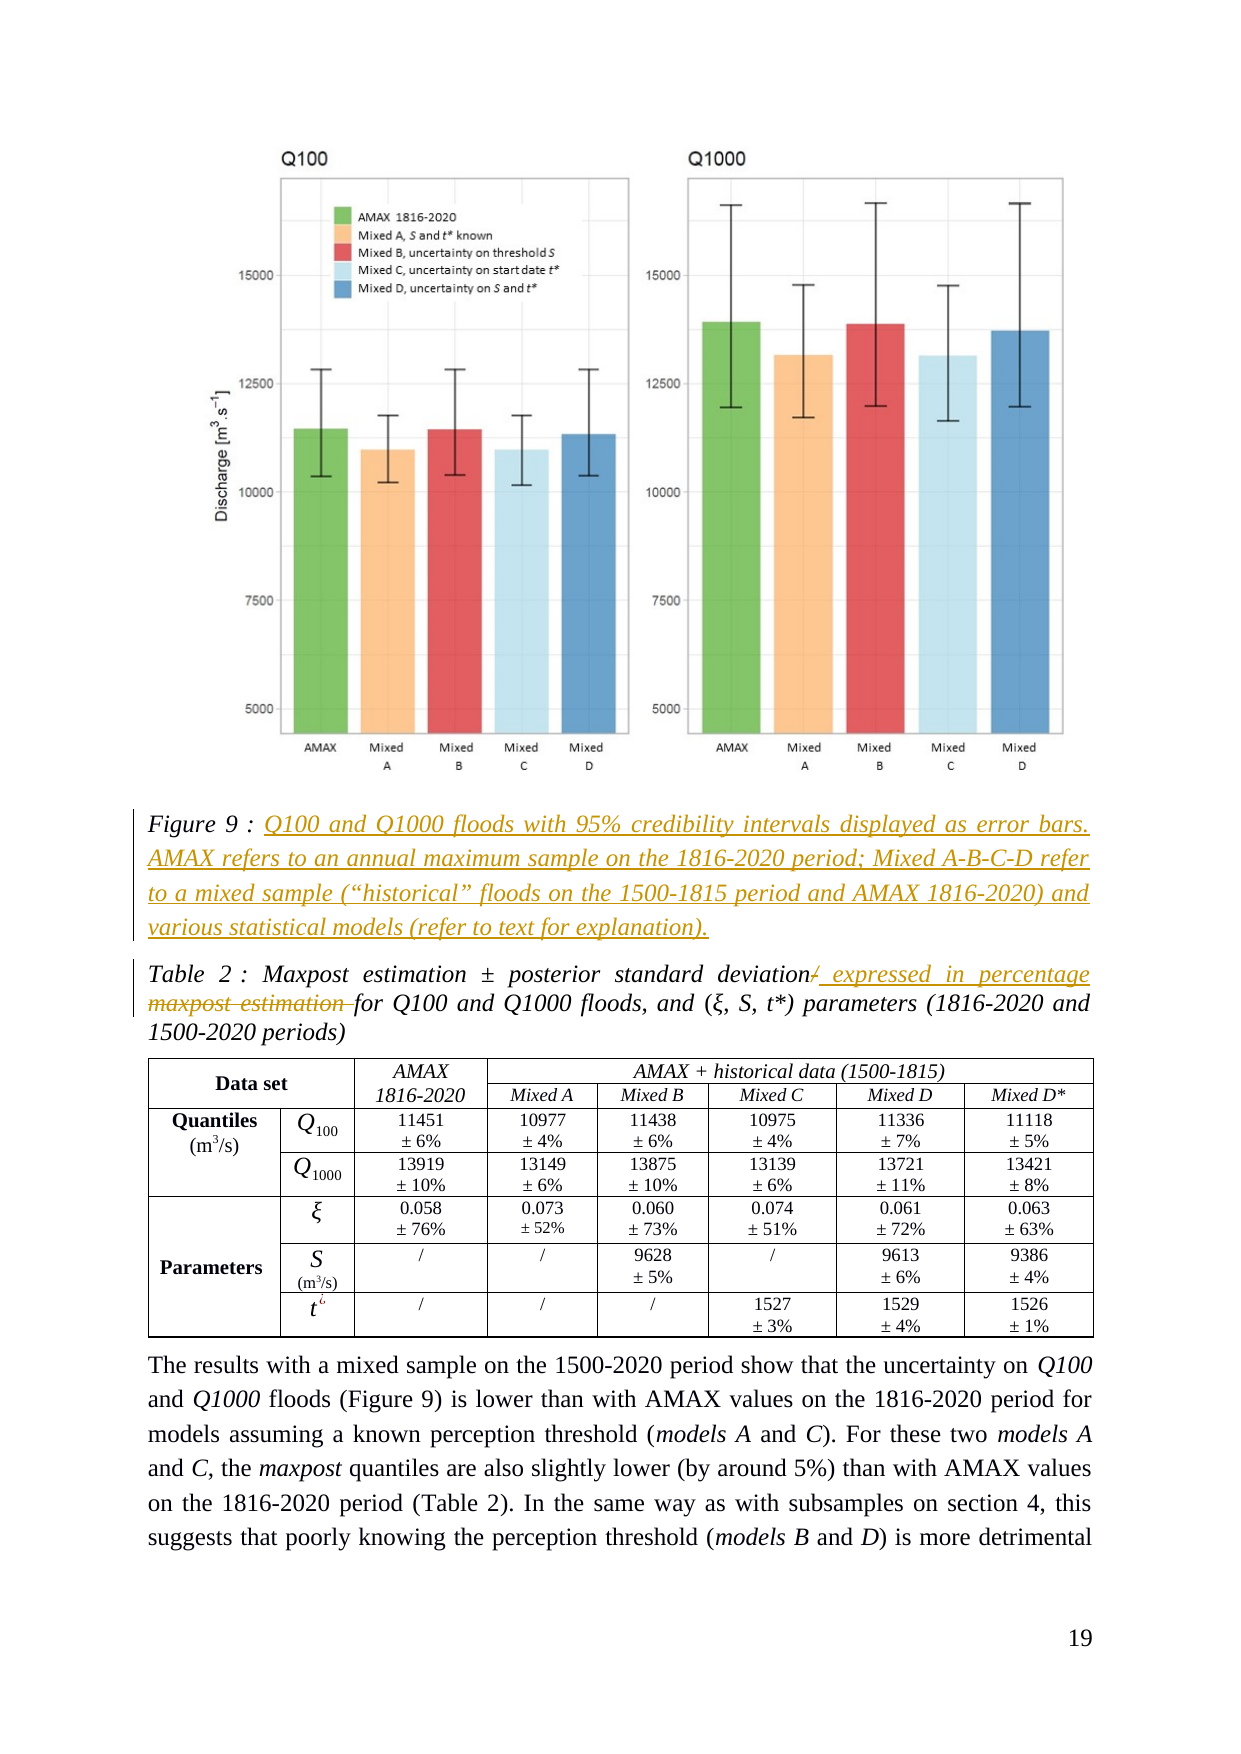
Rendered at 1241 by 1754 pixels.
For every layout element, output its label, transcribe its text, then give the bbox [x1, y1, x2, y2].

table_cell 1529 ± 4% [837, 1293, 964, 1336]
table_cell / [709, 1244, 836, 1292]
table_cell 10977 ± 4% [488, 1109, 597, 1152]
table_cell [281, 1197, 354, 1243]
table_cell 9386 ± 4% [965, 1244, 1093, 1292]
table_cell 0.060 ± 73% [598, 1197, 708, 1243]
table_cell 1527 ± 3% [709, 1293, 836, 1336]
table_cell [281, 1293, 354, 1336]
table_header Data set [149, 1059, 354, 1107]
table_cell S (m3/s) [281, 1244, 354, 1292]
table_cell 10975 ± 4% [709, 1109, 836, 1152]
table_header AMAX + historical data (1500-1815) [488, 1059, 1093, 1083]
table_cell 0.061 ± 72% [837, 1197, 964, 1243]
text Table 2 : Maxpost estimation ± posterior standard deviationfor Q100 and Q1000 floods, and (ξ, S, t*) parameters (1816-2020 and 1500-2020 periods) [148, 959, 1092, 1046]
table_cell 13139 ± 6% [709, 1153, 836, 1196]
table_cell 13721 ± 11% [837, 1153, 964, 1196]
table_cell Mixed D* [965, 1084, 1093, 1107]
table_cell 13421 ± 8% [965, 1153, 1093, 1196]
table_cell Mixed B [598, 1084, 708, 1107]
picture [147, 147, 1093, 791]
table_cell / [488, 1293, 597, 1336]
table_cell 9613 ± 6% [837, 1244, 964, 1292]
table_cell 11118 ± 5% [965, 1109, 1093, 1152]
table_cell 1526 ± 1% [965, 1293, 1093, 1336]
table_cell 13875 ± 10% [598, 1153, 708, 1196]
table_cell / [488, 1244, 597, 1292]
table_cell 11451 ± 6% [355, 1109, 487, 1152]
table_cell [281, 1153, 354, 1196]
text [148, 1350, 1092, 1551]
table_cell Mixed A [488, 1084, 597, 1107]
table_cell 11438 ± 6% [598, 1109, 708, 1152]
table_cell [281, 1109, 354, 1152]
table_cell 0.073 ± 52% [488, 1197, 597, 1243]
table_cell / [598, 1293, 708, 1336]
table_cell 0.074 ± 51% [709, 1197, 836, 1243]
table_cell Mixed D [837, 1084, 964, 1107]
table_cell / [355, 1293, 487, 1336]
table_cell 13919 ± 10% [355, 1153, 487, 1196]
table_cell 11336 ± 7% [837, 1109, 964, 1152]
table_cell 0.063 ± 63% [965, 1197, 1093, 1243]
table_cell / [355, 1244, 487, 1292]
table_header AMAX 1816-2020 [355, 1059, 487, 1107]
table_cell 0.058 ± 76% [355, 1197, 487, 1243]
table_cell 9628 ± 5% [598, 1244, 708, 1292]
text Figure 9 : [148, 809, 1092, 941]
table_cell 13149 ± 6% [488, 1153, 597, 1196]
table_cell Quantiles (m3/s) [149, 1109, 280, 1196]
table_cell Mixed C [709, 1084, 836, 1107]
table_cell Parameters [149, 1197, 280, 1336]
